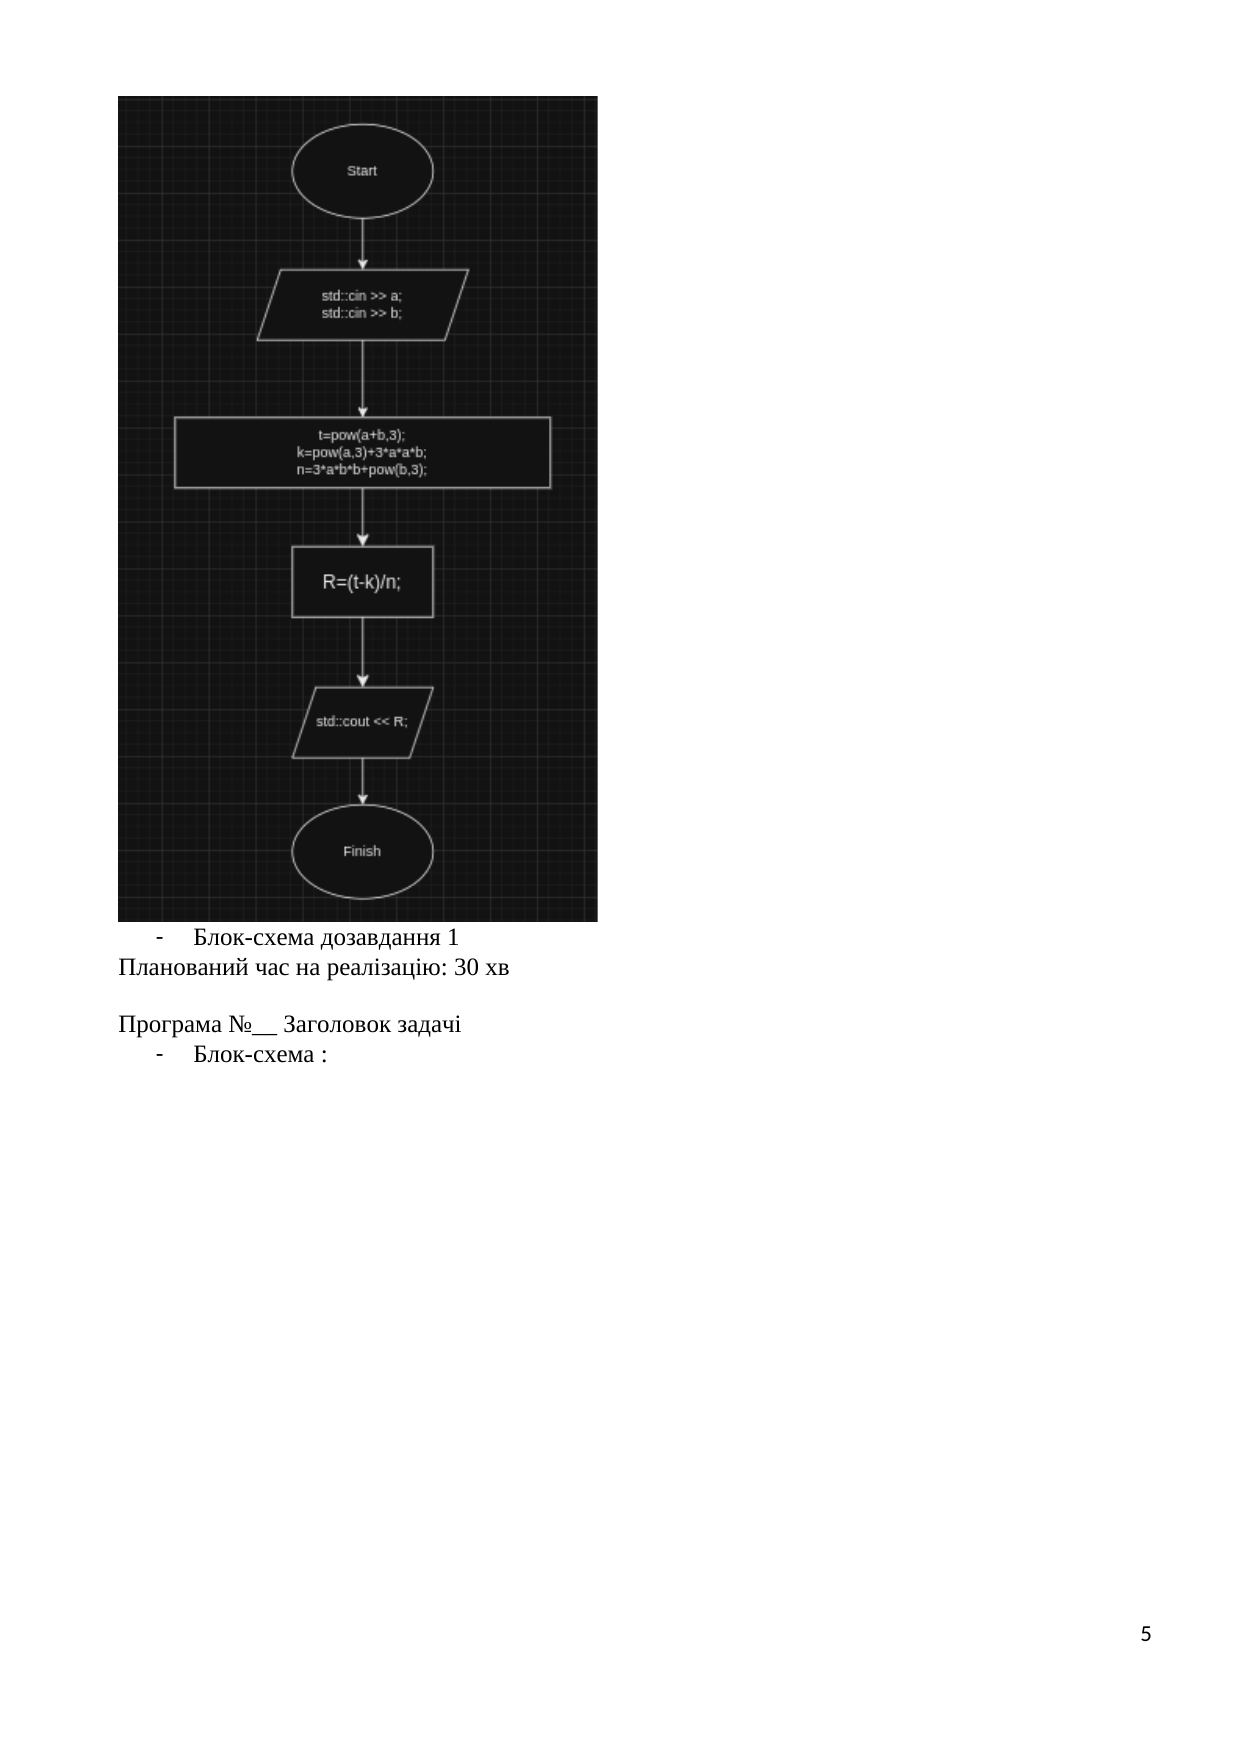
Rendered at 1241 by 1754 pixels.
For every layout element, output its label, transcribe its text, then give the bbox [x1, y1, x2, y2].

picture [118, 96, 598, 922]
text Планований час на реалізацію: 30 хв [118, 952, 1152, 980]
list Блок-схема : [156, 1038, 1152, 1068]
text Програма №__ Заголовок задачі [118, 1009, 1152, 1038]
